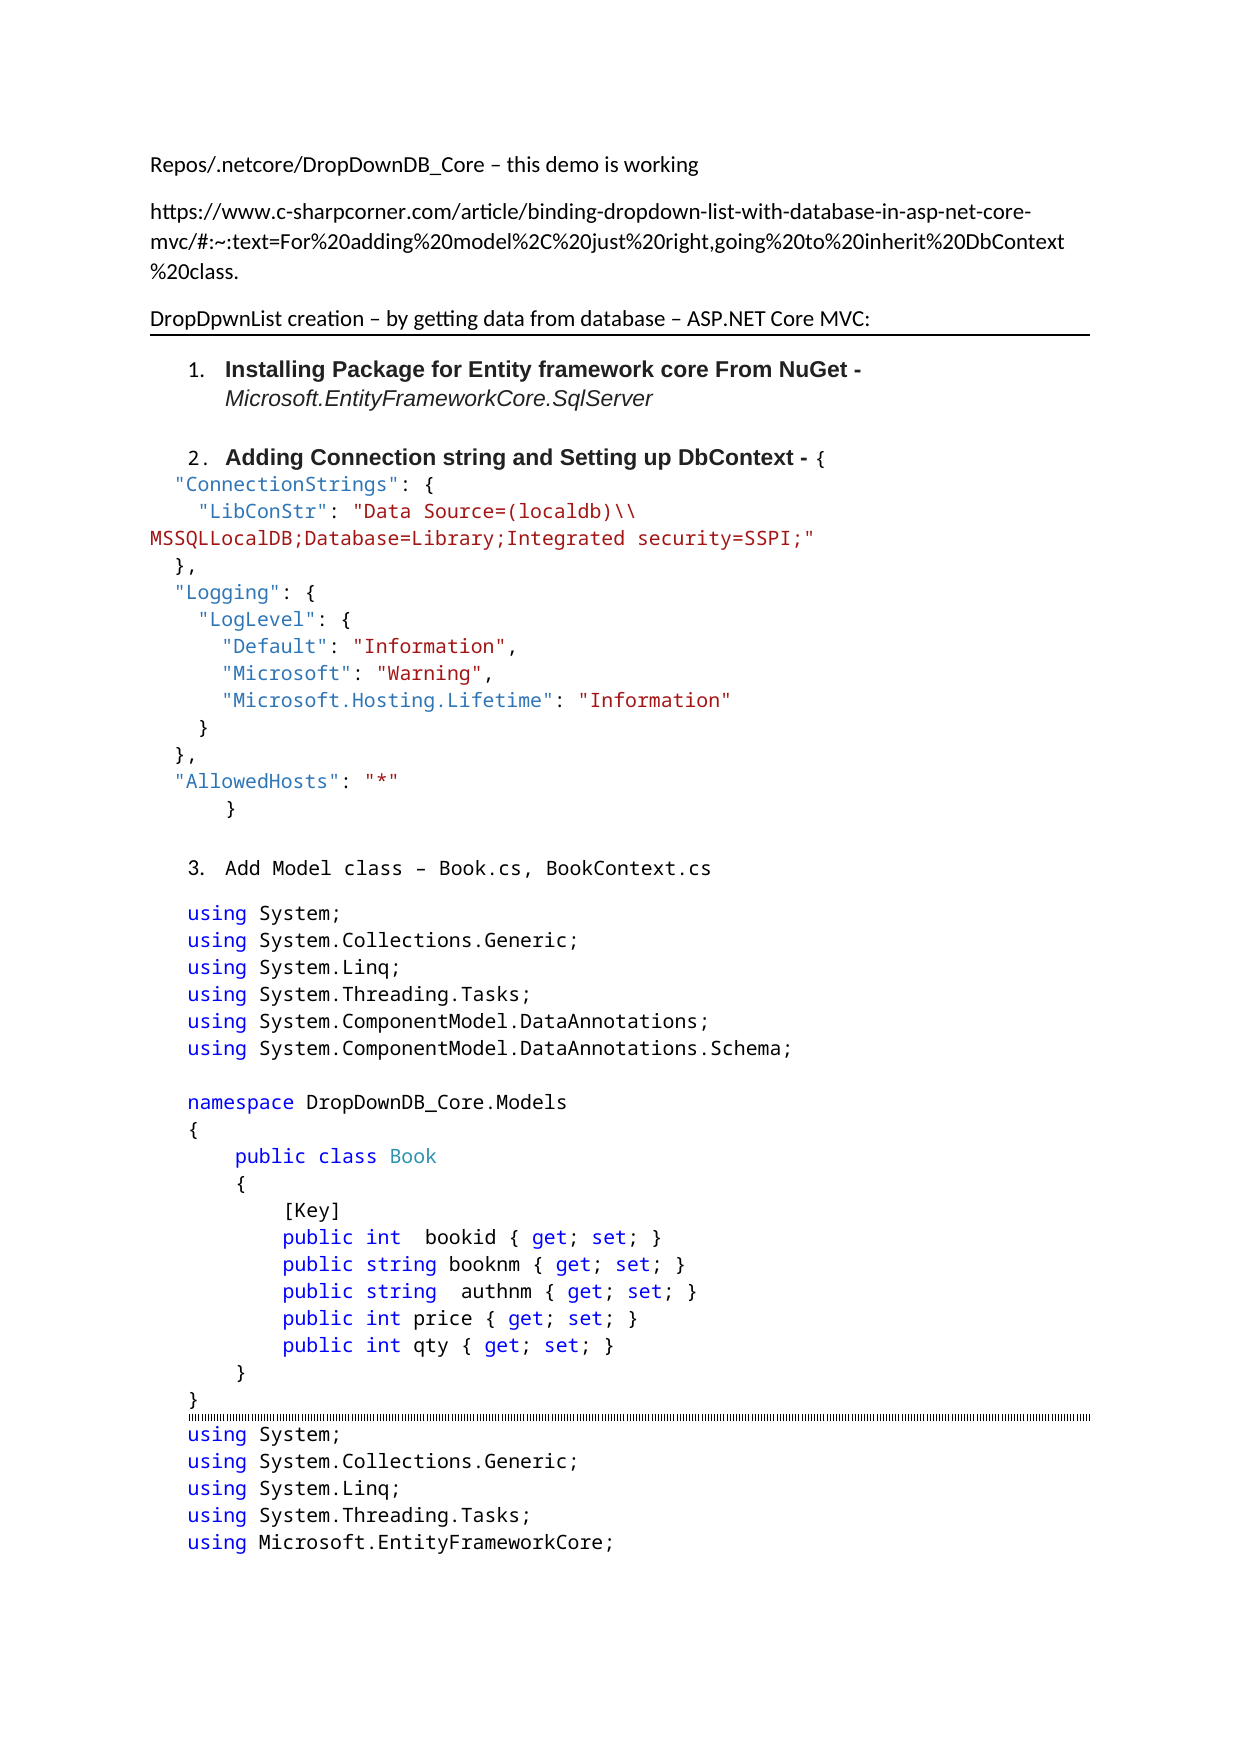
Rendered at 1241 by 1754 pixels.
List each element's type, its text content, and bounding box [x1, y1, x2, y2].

text "LogLevel": { [150, 606, 1090, 633]
text }, [150, 552, 1090, 579]
text using System.Linq; [187, 1474, 1090, 1501]
text public int price { get; set; } [187, 1304, 1090, 1331]
text { [187, 1169, 1090, 1196]
text public int bookid { get; set; } [187, 1223, 1090, 1250]
text DropDpwnList creation – by getting data from database – ASP.NET Core MVC: [150, 304, 1090, 334]
text using System; [187, 899, 1090, 927]
list } [225, 794, 1090, 821]
list Add Model class – Book.cs, BookContext.cs [187, 853, 1090, 881]
text namespace DropDownDB_Core.Models [187, 1088, 1090, 1115]
list Installing Package for Entity framework core From NuGet - Microsoft.EntityFrameworkCore.SqlServer [187, 355, 1090, 411]
text public class Book [187, 1142, 1090, 1169]
text using System.Linq; [187, 953, 1090, 981]
text using System.ComponentModel.DataAnnotations.Schema; [187, 1034, 1090, 1061]
text "Microsoft": "Warning", [150, 659, 1090, 687]
text [Key] [187, 1196, 1090, 1223]
text Repos/.netcore/DropDownDB_Core – this demo is working [150, 150, 1090, 178]
text public string authnm { get; set; } [187, 1277, 1090, 1304]
text "ConnectionStrings": { [150, 471, 1090, 498]
text "Microsoft.Hosting.Lifetime": "Information" [150, 687, 1090, 713]
text "Default": "Information", [150, 633, 1090, 659]
text public int qty { get; set; } [187, 1331, 1090, 1358]
text using System.Threading.Tasks; [187, 981, 1090, 1007]
text using System.ComponentModel.DataAnnotations; [187, 1007, 1090, 1034]
text using System.Collections.Generic; [187, 927, 1090, 953]
list Adding Connection string and Setting up DbContext - { [187, 443, 1090, 471]
text using Microsoft.EntityFrameworkCore; [187, 1528, 1090, 1555]
text "AllowedHosts": "*" [150, 767, 1090, 794]
text using System; [187, 1421, 1090, 1447]
text { [187, 1115, 1090, 1142]
text }, [150, 741, 1090, 767]
text } [187, 1358, 1090, 1385]
text "Logging": { [150, 579, 1090, 606]
text public string booknm { get; set; } [187, 1250, 1090, 1277]
text using System.Collections.Generic; [187, 1447, 1090, 1474]
text } [187, 1385, 1090, 1421]
text using System.Threading.Tasks; [187, 1501, 1090, 1528]
text } [150, 713, 1090, 741]
text https://www.c-sharpcorner.com/article/binding-dropdown-list-with-database-in-asp-net-core-mvc/#:~:text=For%20adding%20model%2C%20just%20right,going%20to%20inherit%20DbContext%20class. [150, 197, 1090, 285]
text "LibConStr": "Data Source=(localdb)\\MSSQLLocalDB;Database=Library;Integrated security=SSPI;" [150, 498, 1090, 552]
